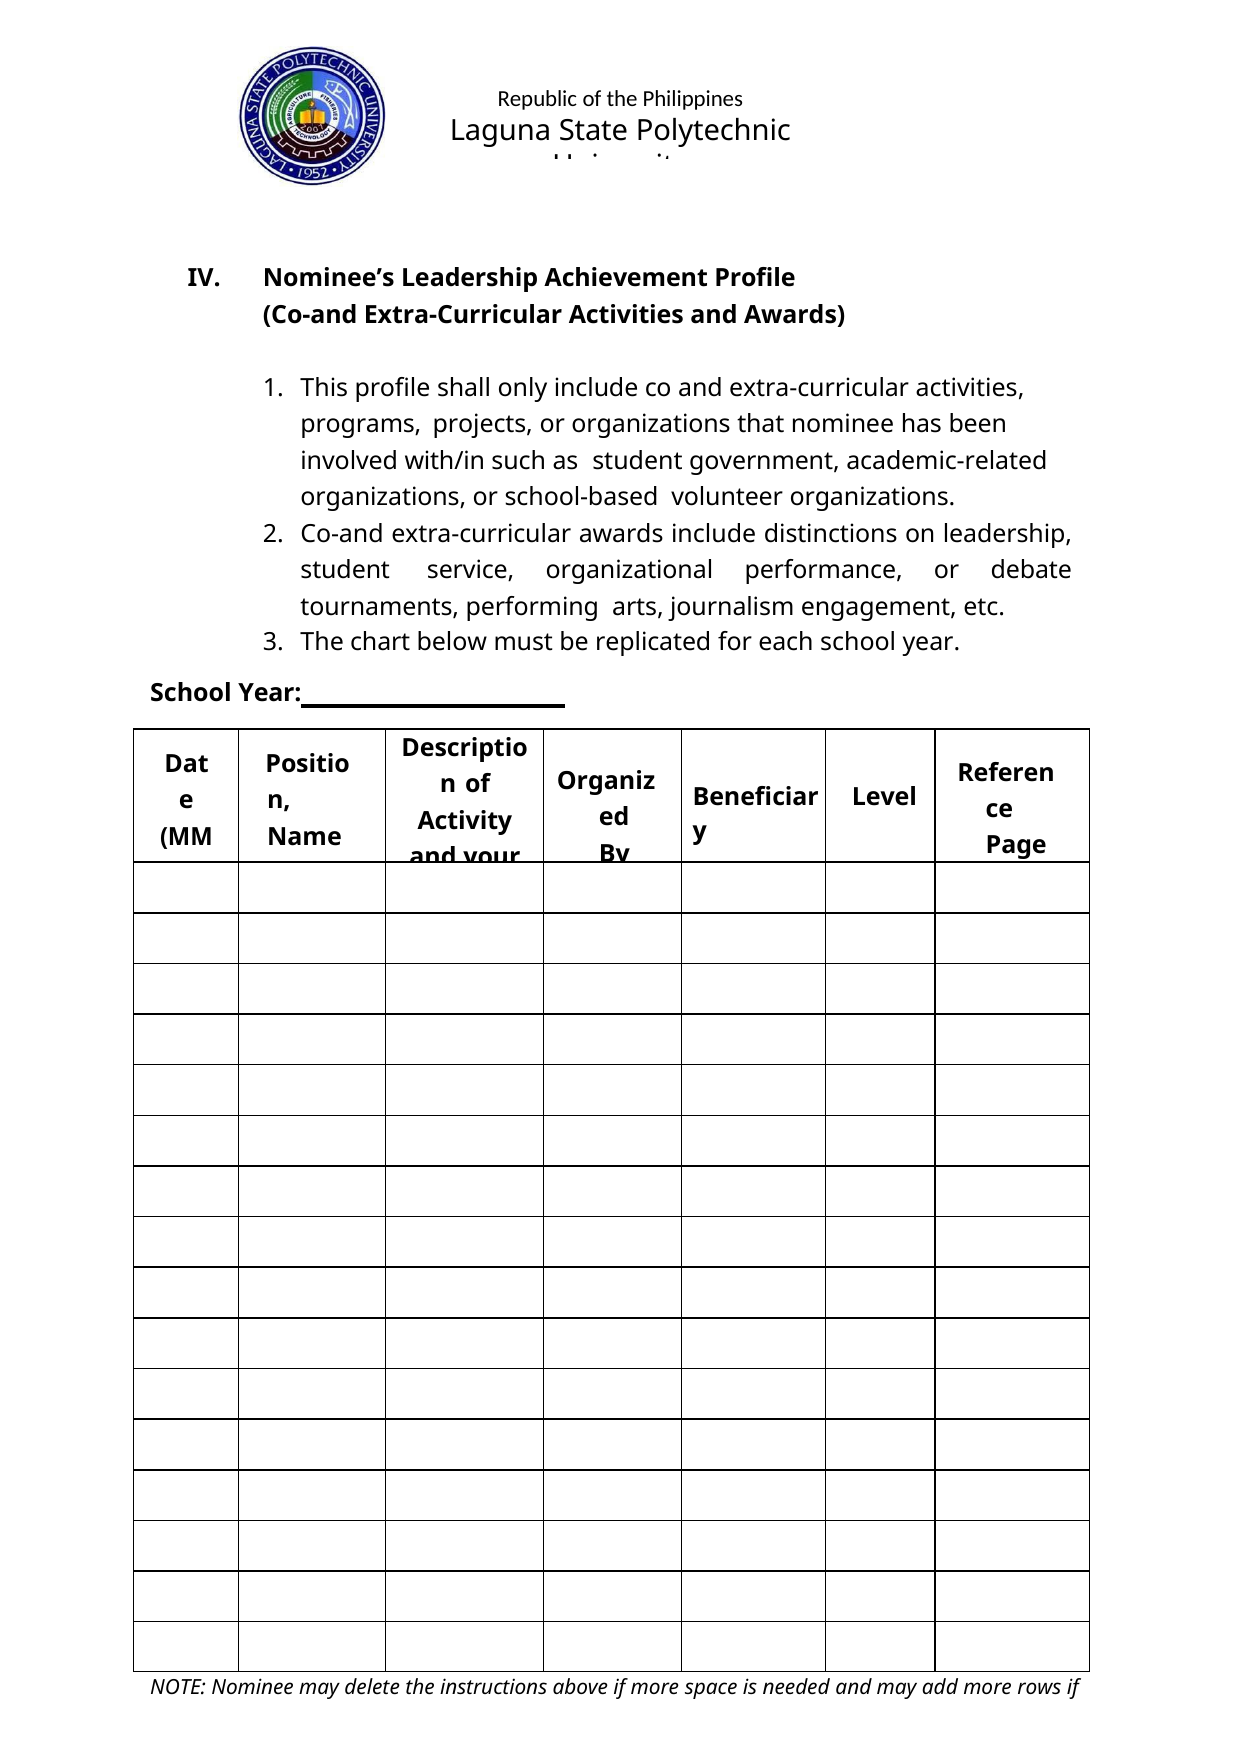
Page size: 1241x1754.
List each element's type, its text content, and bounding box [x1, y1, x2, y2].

table_cell [239, 1217, 385, 1266]
text (Co-and Extra-Curricular Activities and Awards) [263, 296, 1101, 330]
table_cell [386, 1471, 543, 1519]
table_cell [544, 863, 681, 912]
table_cell [826, 863, 934, 912]
table_cell [682, 1268, 825, 1317]
table_cell [682, 1319, 825, 1367]
table_cell [826, 1217, 934, 1266]
table_cell [826, 1369, 934, 1418]
table_cell [936, 1268, 1089, 1317]
list Co-and extra-curricular awards include distinctions on leadership, student service, organizational performance, or debate tournaments, performing arts, journalism engagement, etc. [263, 515, 1072, 623]
table_cell [386, 1167, 543, 1216]
table_cell [239, 863, 385, 912]
table_cell [134, 1420, 238, 1469]
table_cell [239, 1015, 385, 1064]
table_cell [239, 1521, 385, 1570]
table_cell [239, 1116, 385, 1165]
table_header Beneficiary [682, 730, 825, 861]
table_cell [826, 1471, 934, 1519]
table_cell [936, 964, 1089, 1013]
table_cell [544, 1319, 681, 1367]
table_cell [936, 1015, 1089, 1064]
table_cell [134, 1369, 238, 1418]
table_cell [544, 1268, 681, 1317]
table_cell [386, 1116, 543, 1165]
table_cell [682, 1521, 825, 1570]
table_cell [544, 1015, 681, 1064]
table_cell [682, 1572, 825, 1621]
table_cell [936, 1622, 1089, 1671]
table_cell [239, 1420, 385, 1469]
table_cell [936, 1420, 1089, 1469]
table_cell [544, 1065, 681, 1114]
subtitle School Year: [150, 675, 1101, 709]
table_cell [682, 1015, 825, 1064]
table_cell [134, 1521, 238, 1570]
table_cell [386, 1217, 543, 1266]
table_cell [936, 1167, 1089, 1216]
table_cell [936, 1217, 1089, 1266]
table_cell [544, 1167, 681, 1216]
table_cell [544, 1369, 681, 1418]
table_cell [826, 1116, 934, 1165]
list This profile shall only include co and extra-curricular activities, programs, projects, or organizations that nominee has been involved with/in such as student government, academic-related organizations, or school-based volunteer organizations. [263, 370, 1072, 513]
subtitle Nominee’s Leadership Achievement Profile [187, 260, 1101, 294]
table_cell [826, 1065, 934, 1114]
list The chart below must be replicated for each school year. [263, 626, 1101, 656]
table_cell [544, 1420, 681, 1469]
table_header Date (MM- DD-YY) [134, 730, 238, 861]
table_cell [682, 1622, 825, 1671]
table_header Reference Page [936, 730, 1089, 861]
table_cell [386, 964, 543, 1013]
table_cell [134, 1268, 238, 1317]
table_cell [134, 1065, 238, 1114]
table_cell [386, 1319, 543, 1367]
table_cell [936, 1521, 1089, 1570]
table_cell [386, 1015, 543, 1064]
table_cell [134, 1471, 238, 1519]
table_cell [239, 964, 385, 1013]
table_cell [826, 1319, 934, 1367]
table_cell [544, 964, 681, 1013]
table_header Position, Name of Activity [239, 730, 385, 861]
table_cell [386, 1369, 543, 1418]
table_cell [134, 1572, 238, 1621]
table_cell [936, 1116, 1089, 1165]
table_cell [134, 1015, 238, 1064]
table_cell [682, 1369, 825, 1418]
table_header Level [826, 730, 934, 861]
table_cell [826, 1521, 934, 1570]
table_cell [936, 1369, 1089, 1418]
table_cell [134, 1116, 238, 1165]
picture [237, 46, 386, 187]
table_cell [544, 914, 681, 962]
table_cell [239, 1572, 385, 1621]
table_cell [239, 914, 385, 962]
table_cell [239, 1268, 385, 1317]
table_cell [682, 1217, 825, 1266]
table_cell [239, 1369, 385, 1418]
table_cell [936, 1471, 1089, 1519]
table_cell [134, 1217, 238, 1266]
table_cell [682, 863, 825, 912]
table_cell [239, 1167, 385, 1216]
table_cell [682, 1471, 825, 1519]
table_cell [239, 1622, 385, 1671]
table_cell [936, 863, 1089, 912]
table_cell [239, 1065, 385, 1114]
table_cell [386, 1420, 543, 1469]
table_cell [386, 1521, 543, 1570]
table_cell [544, 1622, 681, 1671]
table_cell [682, 1116, 825, 1165]
text NOTE: Nominee may delete the instructions above if more space is needed and may add more rows if needed. [150, 1672, 1101, 1701]
table_cell [682, 914, 825, 962]
table_cell [386, 863, 543, 912]
table_cell [239, 1471, 385, 1519]
table_cell [544, 1471, 681, 1519]
table_cell [826, 1268, 934, 1317]
table_cell [134, 863, 238, 912]
table_cell [386, 1572, 543, 1621]
table_cell [826, 1015, 934, 1064]
table_header Description of Activity and your Involvement [386, 730, 543, 861]
table_cell [682, 1420, 825, 1469]
table_cell [682, 964, 825, 1013]
table_cell [134, 1622, 238, 1671]
table_cell [936, 1065, 1089, 1114]
table_cell [386, 1268, 543, 1317]
table_cell [826, 1420, 934, 1469]
table_cell [134, 964, 238, 1013]
table_cell [386, 914, 543, 962]
table_cell [826, 964, 934, 1013]
table_cell [544, 1572, 681, 1621]
table_cell [134, 914, 238, 962]
table_cell [386, 1622, 543, 1671]
table_cell [826, 1622, 934, 1671]
table_cell [134, 1319, 238, 1367]
table_cell [826, 914, 934, 962]
table_cell [544, 1217, 681, 1266]
table_cell [386, 1065, 543, 1114]
table_cell [134, 1167, 238, 1216]
table_cell [936, 1319, 1089, 1367]
table_cell [826, 1572, 934, 1621]
table_cell [682, 1065, 825, 1114]
table_cell [682, 1167, 825, 1216]
table_cell [239, 1319, 385, 1367]
table_cell [826, 1167, 934, 1216]
table_cell [544, 1116, 681, 1165]
table_cell [544, 1521, 681, 1570]
table_cell [936, 914, 1089, 962]
table_cell [936, 1572, 1089, 1621]
table_header Organized By [544, 730, 681, 861]
